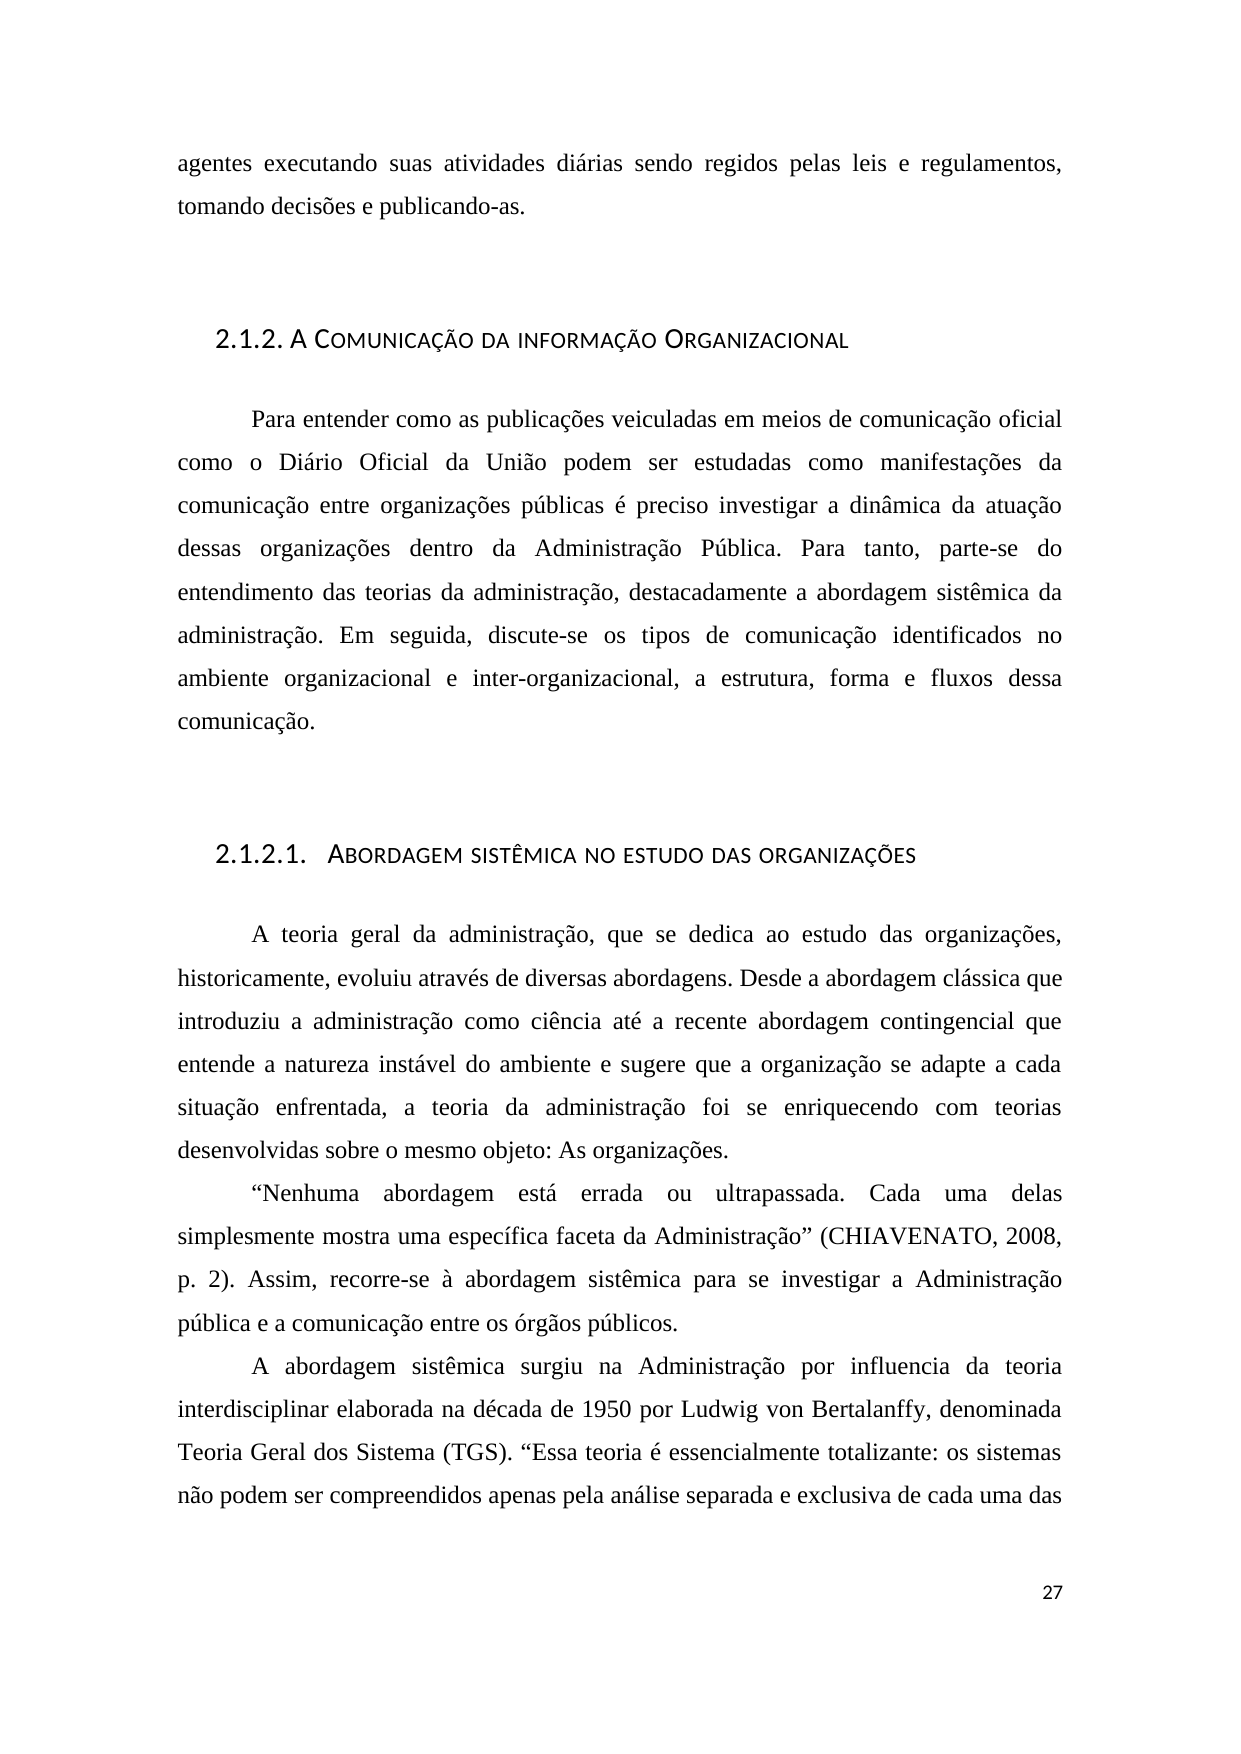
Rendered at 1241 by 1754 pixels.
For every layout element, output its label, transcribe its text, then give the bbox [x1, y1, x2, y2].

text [177, 1351, 1063, 1509]
text A teoria geral da administração, que se dedica ao estudo das organizações, historicamente, evoluiu através de diversas abordagens. Desde a abordagem clássica que introduziu a administração como ciência até a recente abordagem contingencial que entende a natureza instável do ambiente e sugere que a organização se adapte a cada situação enfrentada, a teoria da administração foi se enriquecendo com teorias desenvolvidas sobre o mesmo objeto: As organizações. [177, 919, 1063, 1164]
text Para entender como as publicações veiculadas em meios de comunicação oficial como o Diário Oficial da União podem ser estudadas como manifestações da comunicação entre organizações públicas é preciso investigar a dinâmica da atuação dessas organizações dentro da Administração Pública. Para tanto, parte-se do entendimento das teorias da administração, destacadamente a abordagem sistêmica da administração. Em seguida, discute-se os tipos de comunicação identificados no ambiente organizacional e inter-organizacional, a estrutura, forma e fluxos dessa comunicação. [177, 404, 1063, 735]
subtitle A Comunicação da informação Organizacional [215, 320, 1063, 356]
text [177, 148, 1063, 219]
subtitle Abordagem sistêmica no estudo das organizações [215, 835, 1063, 871]
text “Nenhuma abordagem está errada ou ultrapassada. Cada uma delas simplesmente mostra uma específica faceta da Administração” (CHIAVENATO, 2008, p. 2). Assim, recorre-se à abordagem sistêmica para se investigar a Administração pública e a comunicação entre os órgãos públicos. [177, 1178, 1063, 1336]
